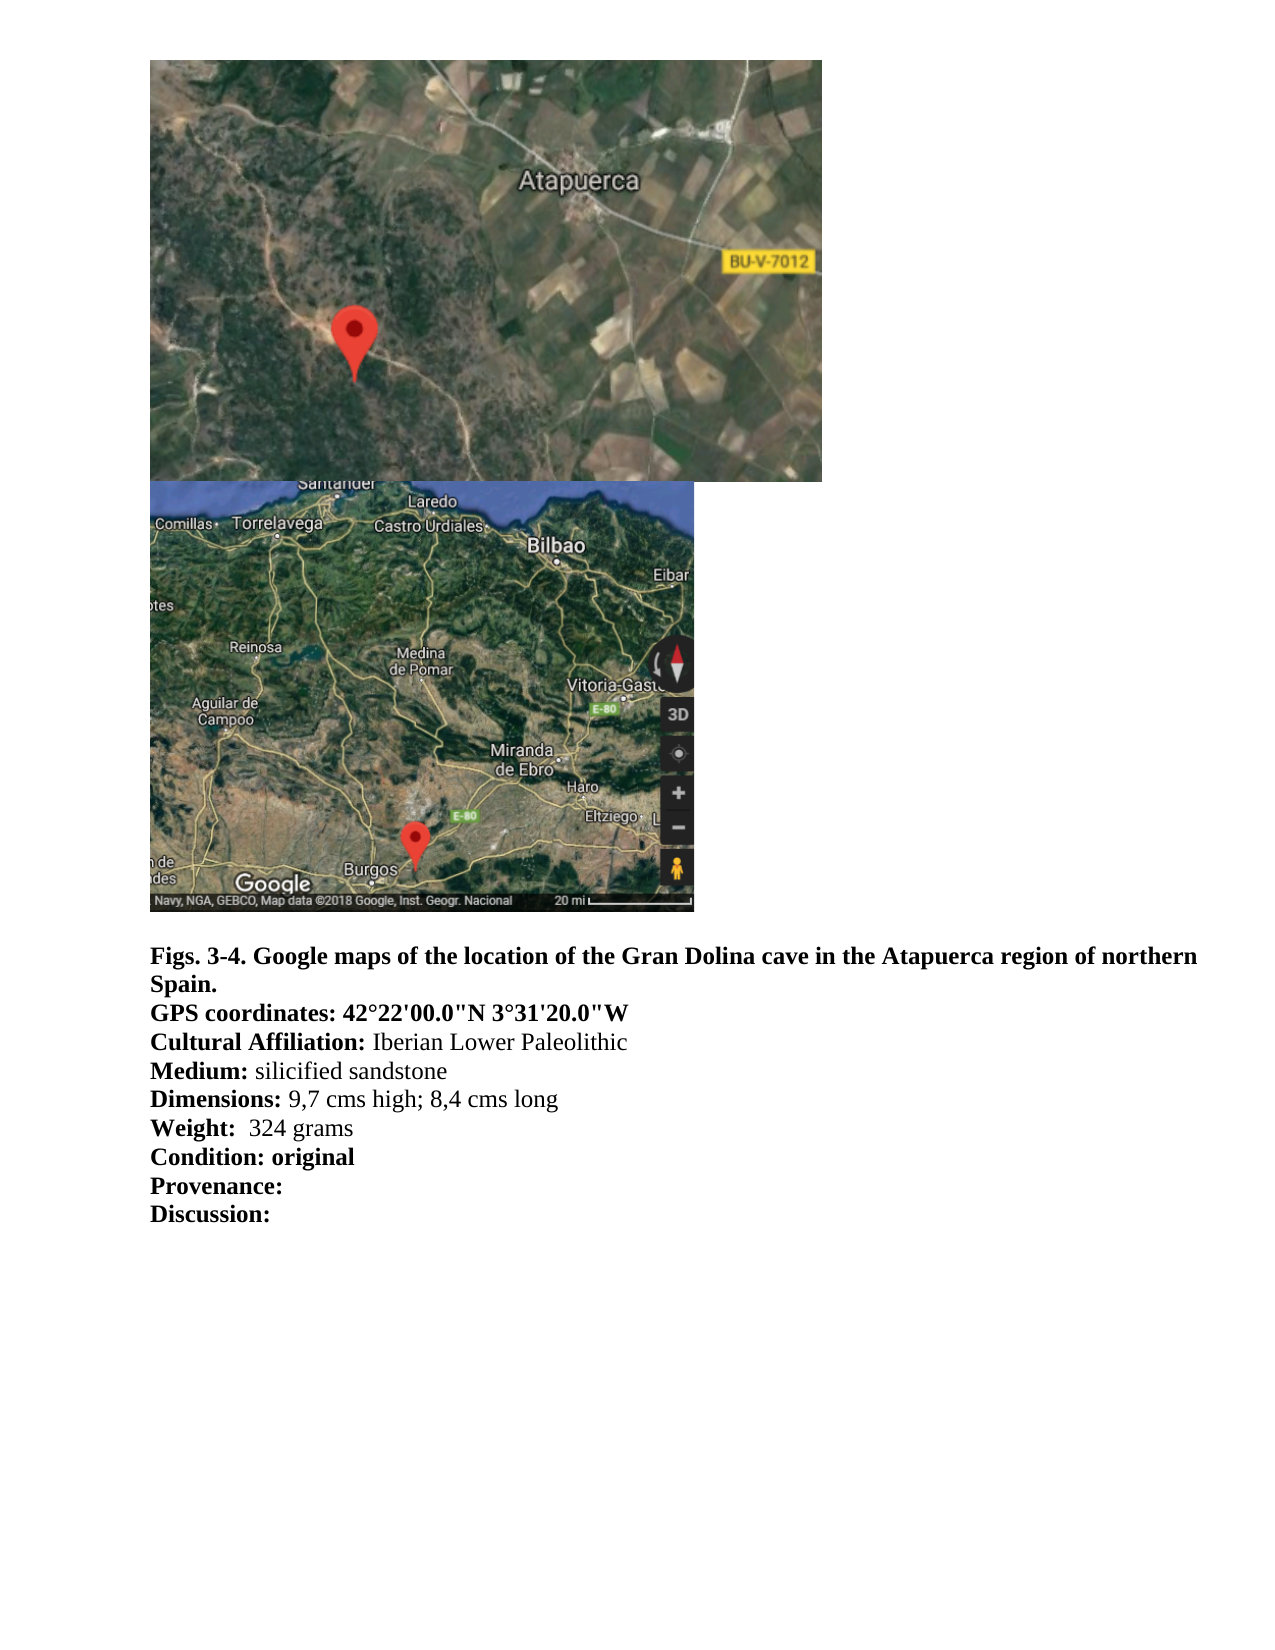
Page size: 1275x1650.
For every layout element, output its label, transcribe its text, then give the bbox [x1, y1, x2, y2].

text Condition: original [150, 1142, 1215, 1171]
text GPS coordinates: 42°22'00.0"N 3°31'20.0"W [150, 998, 1215, 1027]
text Dimensions: 9,7 cms high; 8,4 cms long [150, 1084, 1215, 1113]
text Medium: silicified sandstone [150, 1056, 1215, 1084]
text Weight: 324 grams [150, 1113, 1215, 1142]
text Cultural Affiliation: Iberian Lower Paleolithic [150, 1027, 1215, 1056]
text Provenance: [150, 1171, 1215, 1199]
text Discussion: [150, 1199, 1215, 1228]
picture [150, 60, 822, 912]
text Figs. 3-4. Google maps of the location of the Gran Dolina cave in the Atapuerca region of northern Spain. [150, 941, 1215, 998]
